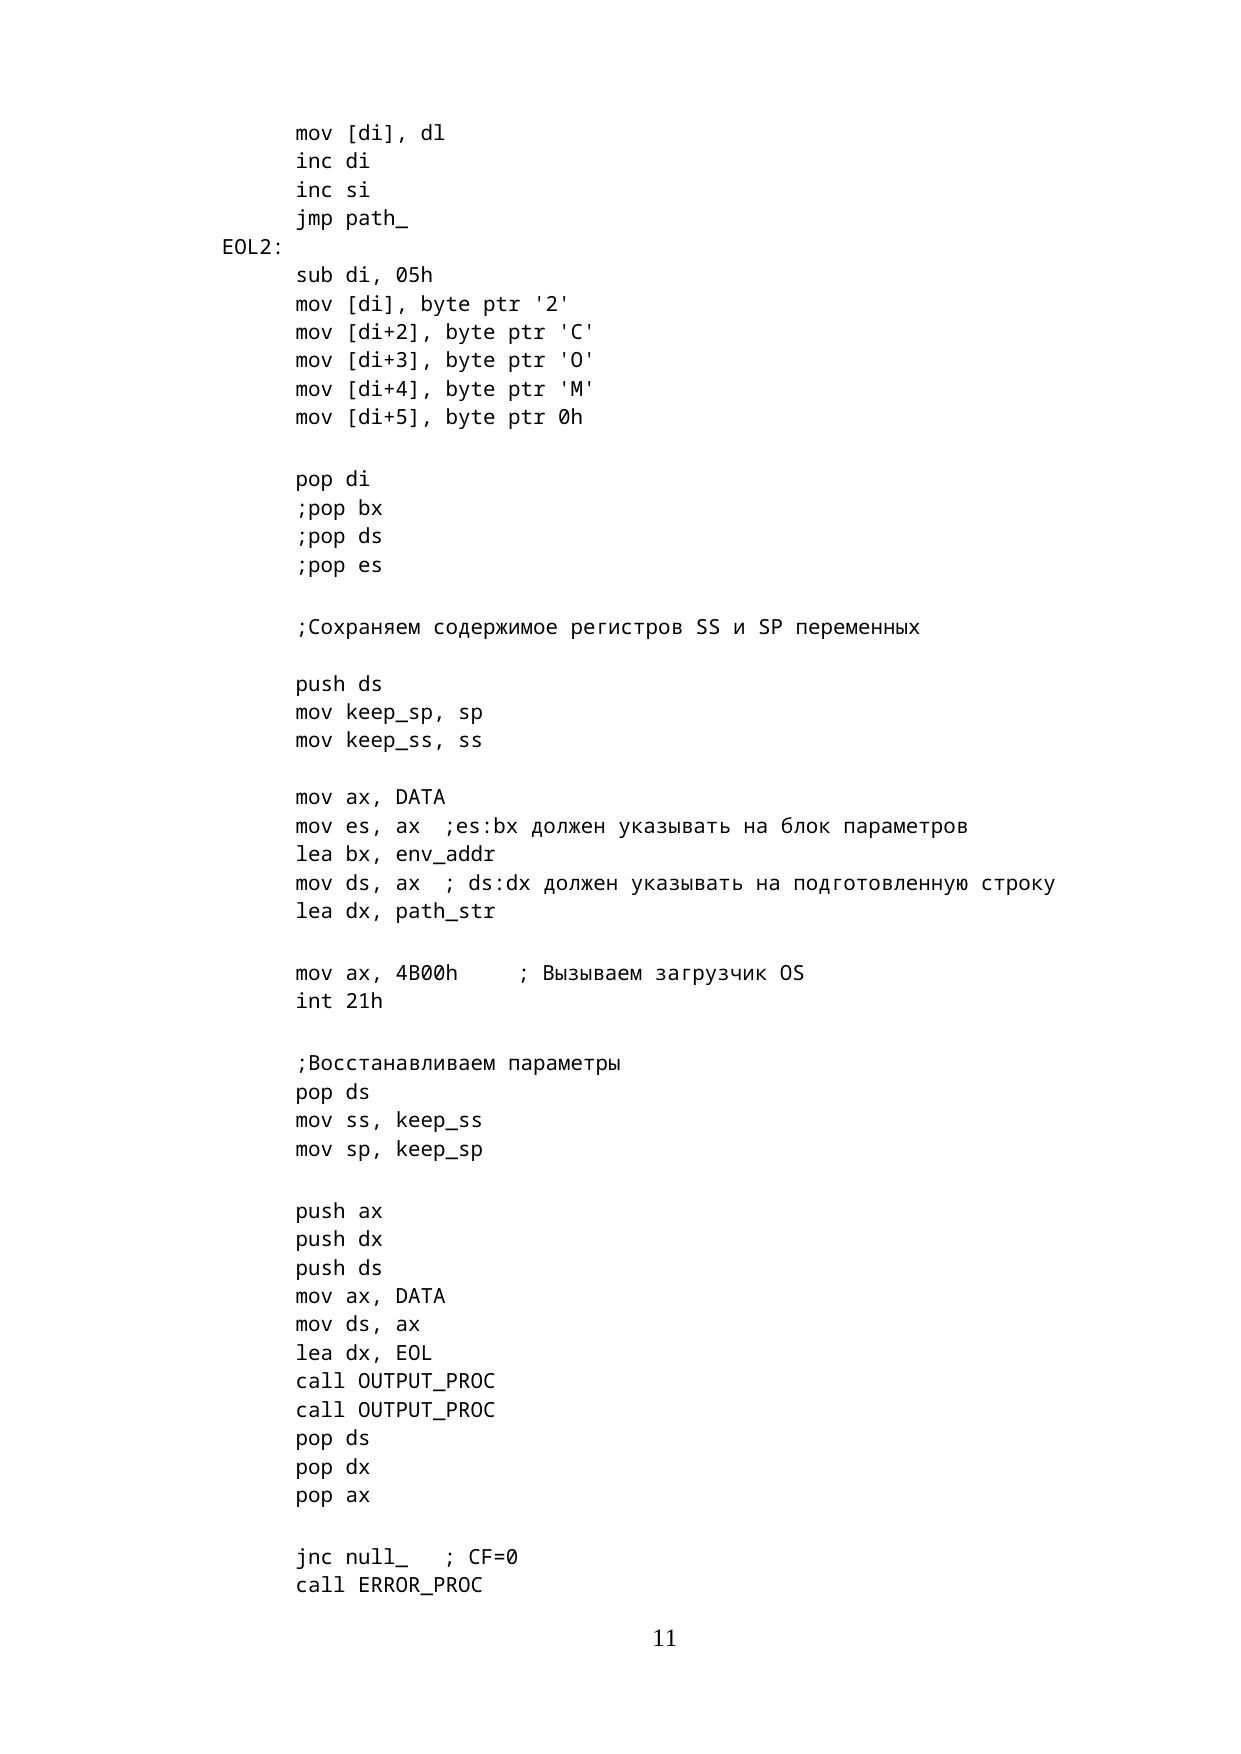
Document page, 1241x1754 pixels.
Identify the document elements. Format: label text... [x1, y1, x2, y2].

text pop ds [148, 1423, 1181, 1452]
text mov ax, DATA [148, 1281, 1181, 1309]
text int 21h [148, 987, 1181, 1015]
text ;pop es [148, 550, 1181, 578]
text ;Сохраняем содержимое регистров SS и SP переменных [148, 612, 1181, 669]
text lea dx, path_str [148, 896, 1181, 924]
text mov [di], byte ptr '2' [148, 289, 1181, 317]
text push ds [148, 1253, 1181, 1281]
text mov ss, keep_ss [148, 1105, 1181, 1134]
text EOL2: [148, 232, 1181, 260]
text push dx [148, 1224, 1181, 1253]
text sub di, 05h [148, 260, 1181, 289]
text call ERROR_PROC [148, 1571, 1181, 1599]
text mov ax, 4B00h ; Вызываем загрузчик OS [148, 958, 1181, 987]
text pop dx [148, 1452, 1181, 1480]
text mov es, ax ;es:bx должен указывать на блок параметров [148, 811, 1181, 839]
text inc di [148, 147, 1181, 175]
text jmp path_ [148, 203, 1181, 232]
text pop ax [148, 1480, 1181, 1509]
text mov [di], dl [148, 118, 1181, 147]
text push ax [148, 1196, 1181, 1224]
text call OUTPUT_PROC [148, 1366, 1181, 1395]
text mov [di+2], byte ptr 'C' [148, 317, 1181, 346]
text pop di [148, 464, 1181, 493]
text lea dx, EOL [148, 1338, 1181, 1366]
text mov keep_sp, sp [148, 697, 1181, 726]
text jnc null_ ; CF=0 [148, 1542, 1181, 1571]
text mov ds, ax [148, 1309, 1181, 1338]
text ;Восстанавливаем параметры [148, 1048, 1181, 1077]
text ;pop bx [148, 493, 1181, 521]
text ;pop ds [148, 521, 1181, 550]
text mov ax, DATA [148, 782, 1181, 811]
text mov [di+4], byte ptr 'M' [148, 374, 1181, 402]
text mov keep_ss, ss [148, 726, 1181, 754]
text mov sp, keep_sp [148, 1134, 1181, 1162]
text mov [di+3], byte ptr 'O' [148, 346, 1181, 374]
text mov [di+5], byte ptr 0h [148, 402, 1181, 431]
text call OUTPUT_PROC [148, 1395, 1181, 1423]
text pop ds [148, 1077, 1181, 1105]
text lea bx, env_addr [148, 839, 1181, 868]
text mov ds, ax ; ds:dx должен указывать на подготовленную строку [148, 868, 1181, 896]
text push ds [148, 669, 1181, 697]
text inc si [148, 175, 1181, 203]
